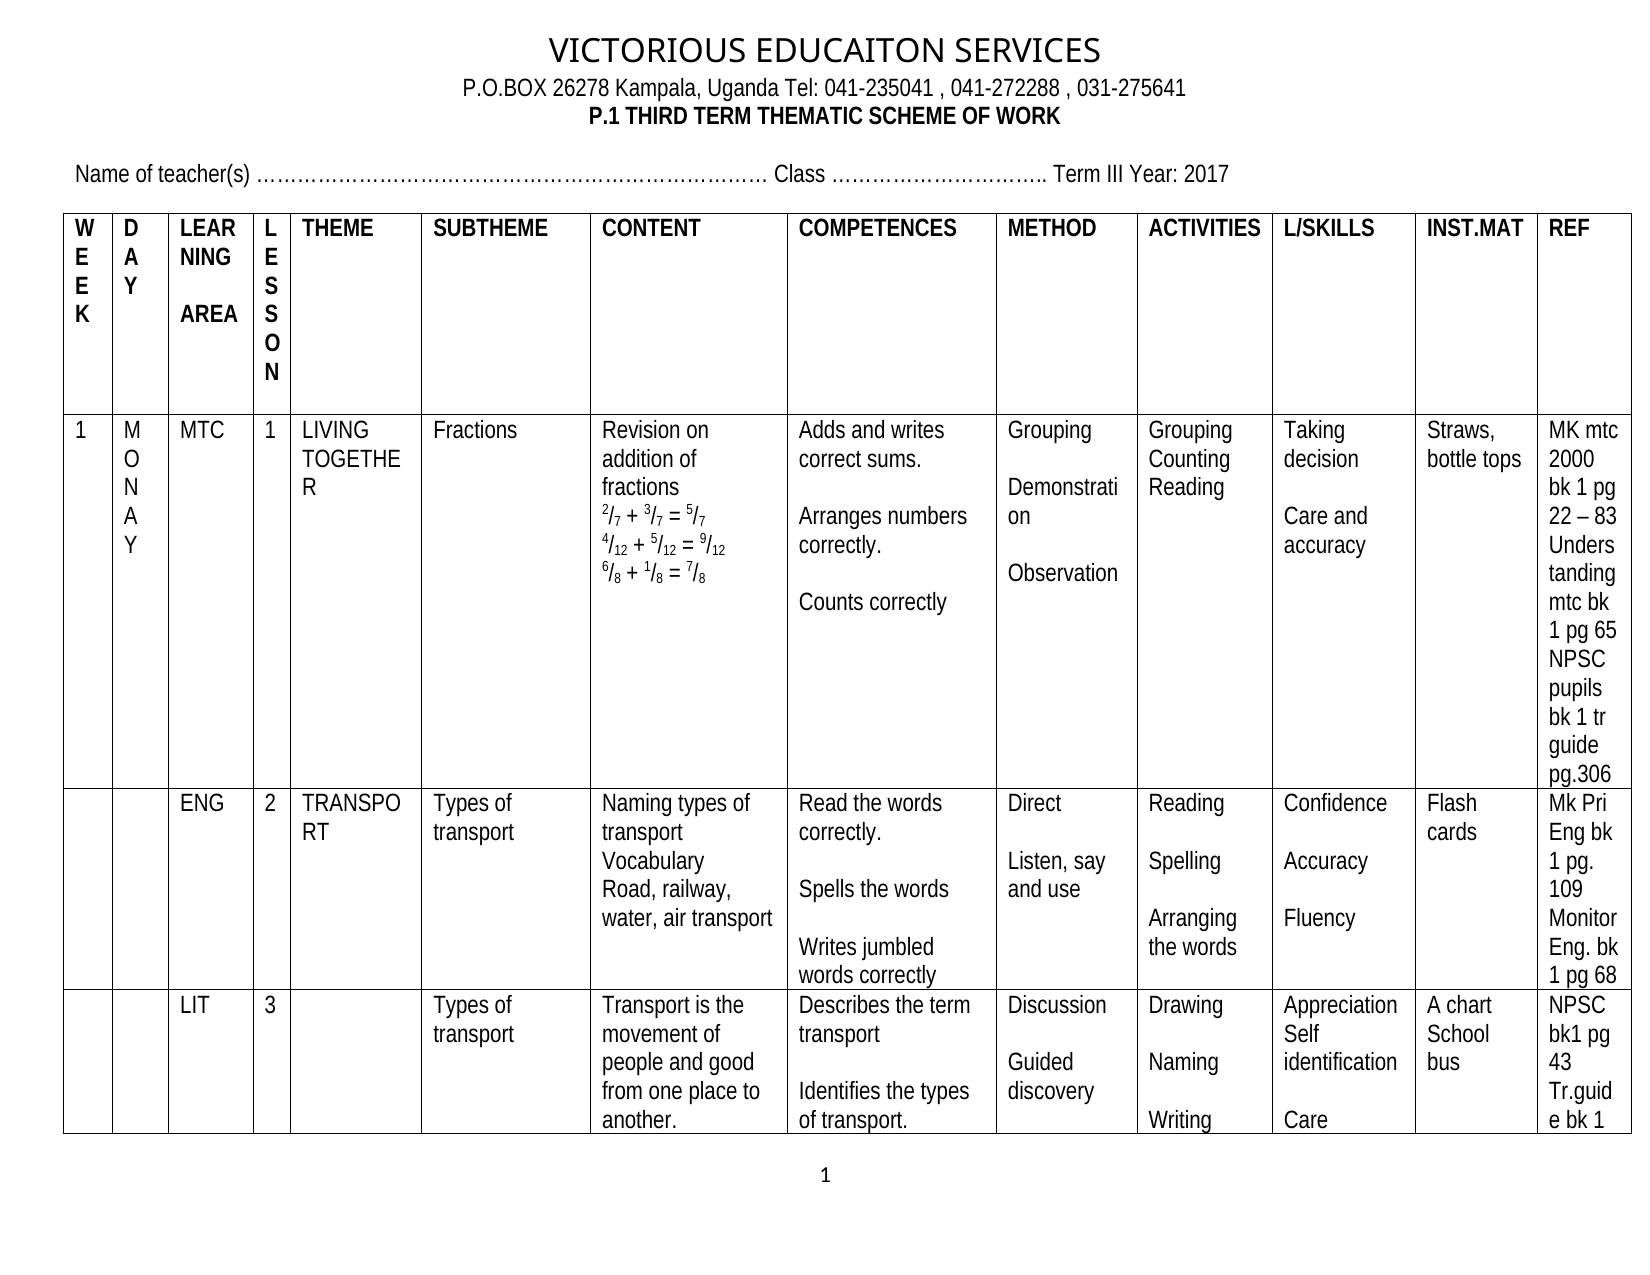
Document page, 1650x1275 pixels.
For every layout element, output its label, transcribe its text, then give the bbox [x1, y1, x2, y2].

table_cell MTC [169, 415, 253, 787]
table_cell Straws, bottle tops [1416, 415, 1537, 787]
table_cell Fractions [422, 415, 590, 787]
table_cell [64, 789, 112, 989]
table_header THEME [291, 214, 421, 414]
table_cell [64, 990, 112, 1133]
text P.O.BOX 26278 Kampala, Uganda Tel: 041-235041 , 041-272288 , 031-275641 [75, 73, 1575, 101]
table_cell Grouping Demonstration Observation [997, 415, 1137, 787]
table_cell Mk Pri Eng bk 1 pg. 109 Monitor Eng. bk 1 pg 68 [1538, 789, 1631, 989]
table_header INST.MAT [1416, 214, 1537, 414]
table_cell Revision on addition of fractions 2/7 + 3/7 = 5/7 4/12 + 5/12 = 9/12 6/8 + 1/8 = 7/8 [591, 415, 787, 787]
table_header ACTIVITIES [1138, 214, 1272, 414]
table_header D A Y [113, 214, 168, 414]
table_cell TRANSPORT [291, 789, 421, 989]
text Name of teacher(s) ………………………………………………………………… Class ………………………….. Term III Year: 2017 [75, 159, 1575, 187]
table_header LEARNING AREA [169, 214, 253, 414]
text P.1 THIRD TERM THEMATIC SCHEME OF WORK [75, 101, 1575, 130]
table_header L/SKILLS [1273, 214, 1415, 414]
text VICTORIOUS EDUCAITON SERVICES [75, 27, 1575, 73]
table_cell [1538, 990, 1631, 1133]
table_header SUBTHEME [422, 214, 590, 414]
table_cell Naming types of transport Vocabulary Road, railway, water, air transport [591, 789, 787, 989]
table_cell Direct Listen, say and use [997, 789, 1137, 989]
table_cell A chart School bus [1416, 990, 1537, 1133]
table_cell Flash cards [1416, 789, 1537, 989]
table_cell Confidence Accuracy Fluency [1273, 789, 1415, 989]
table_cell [591, 990, 787, 1133]
table_header L E S S O N [254, 214, 290, 414]
table_cell 1 [254, 415, 290, 787]
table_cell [1138, 990, 1272, 1133]
table_cell Types of transport [422, 990, 590, 1133]
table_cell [1273, 990, 1415, 1133]
table_cell 3 [254, 990, 290, 1133]
table_cell Types of transport [422, 789, 590, 989]
table_cell 2 [254, 789, 290, 989]
table_cell [113, 990, 168, 1133]
table_cell Reading Spelling Arranging the words [1138, 789, 1272, 989]
table_header COMPETENCES [788, 214, 996, 414]
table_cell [788, 990, 996, 1133]
table_cell [291, 990, 421, 1133]
table_cell 1 [64, 415, 112, 787]
table_cell Taking decision Care and accuracy [1273, 415, 1415, 787]
table_cell M O N A Y [113, 415, 168, 787]
table_cell ENG [169, 789, 253, 989]
table_header REF [1538, 214, 1631, 414]
table_cell Read the words correctly. Spells the words Writes jumbled words correctly [788, 789, 996, 989]
table_cell Grouping Counting Reading [1138, 415, 1272, 787]
table_header CONTENT [591, 214, 787, 414]
table_cell [113, 789, 168, 989]
table_header W E E K [64, 214, 112, 414]
table_cell MK mtc 2000 bk 1 pg 22 – 83 Understanding mtc bk 1 pg 65 NPSC pupils bk 1 tr guide pg.306 [1538, 415, 1631, 787]
table_cell LIVING TOGETHER [291, 415, 421, 787]
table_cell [997, 990, 1137, 1133]
table_header METHOD [997, 214, 1137, 414]
table_cell LIT [169, 990, 253, 1133]
table_cell Adds and writes correct sums. Arranges numbers correctly. Counts correctly [788, 415, 996, 787]
